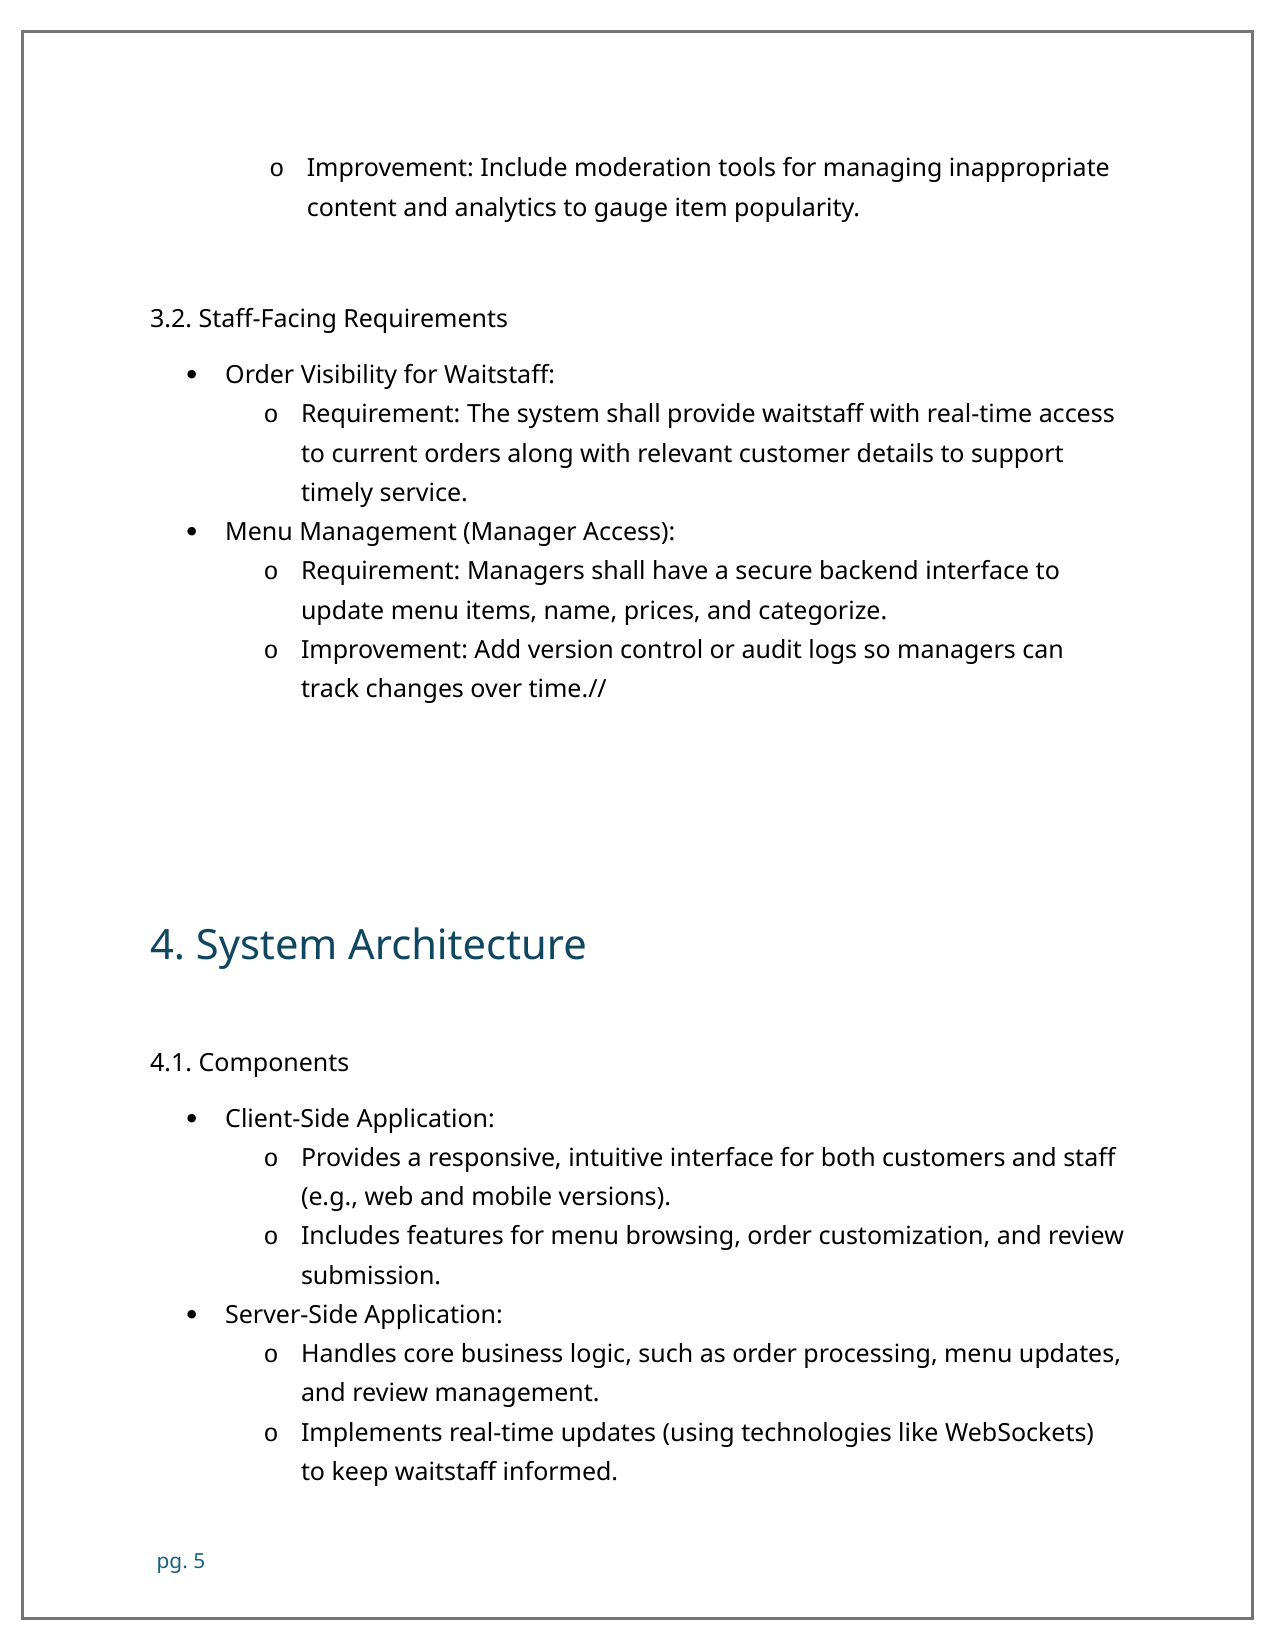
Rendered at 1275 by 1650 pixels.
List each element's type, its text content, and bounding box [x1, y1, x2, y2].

list Requirement: Managers shall have a secure backend interface to update menu items, name, prices, and categorize. [263, 553, 1125, 626]
list Client-Side Application: [187, 1100, 1125, 1134]
subtitle 4. System Architecture [150, 915, 1125, 972]
text 4.1. Components [150, 1044, 1125, 1078]
list Implements real-time updates (using technologies like WebSockets) to keep waitstaff informed. [263, 1414, 1125, 1488]
list Server-Side Application: [187, 1296, 1125, 1331]
list Order Visibility for Waitstaff: [187, 357, 1125, 391]
list Requirement: The system shall provide waitstaff with real-time access to current orders along with relevant customer details to support timely service. [263, 396, 1125, 509]
list Handles core business logic, such as order processing, menu updates, and review management. [263, 1336, 1125, 1409]
list Includes features for menu browsing, order customization, and review submission. [263, 1218, 1125, 1291]
list Menu Management (Manager Access): [187, 514, 1125, 548]
list Improvement: Include moderation tools for managing inappropriate content and analytics to gauge item popularity. [269, 150, 1125, 223]
text 3.2. Staff-Facing Requirements [150, 301, 1125, 335]
list Provides a responsive, intuitive interface for both customers and staff (e.g., web and mobile versions). [263, 1139, 1125, 1213]
list Improvement: Add version control or audit logs so managers can track changes over time.// [263, 631, 1125, 705]
